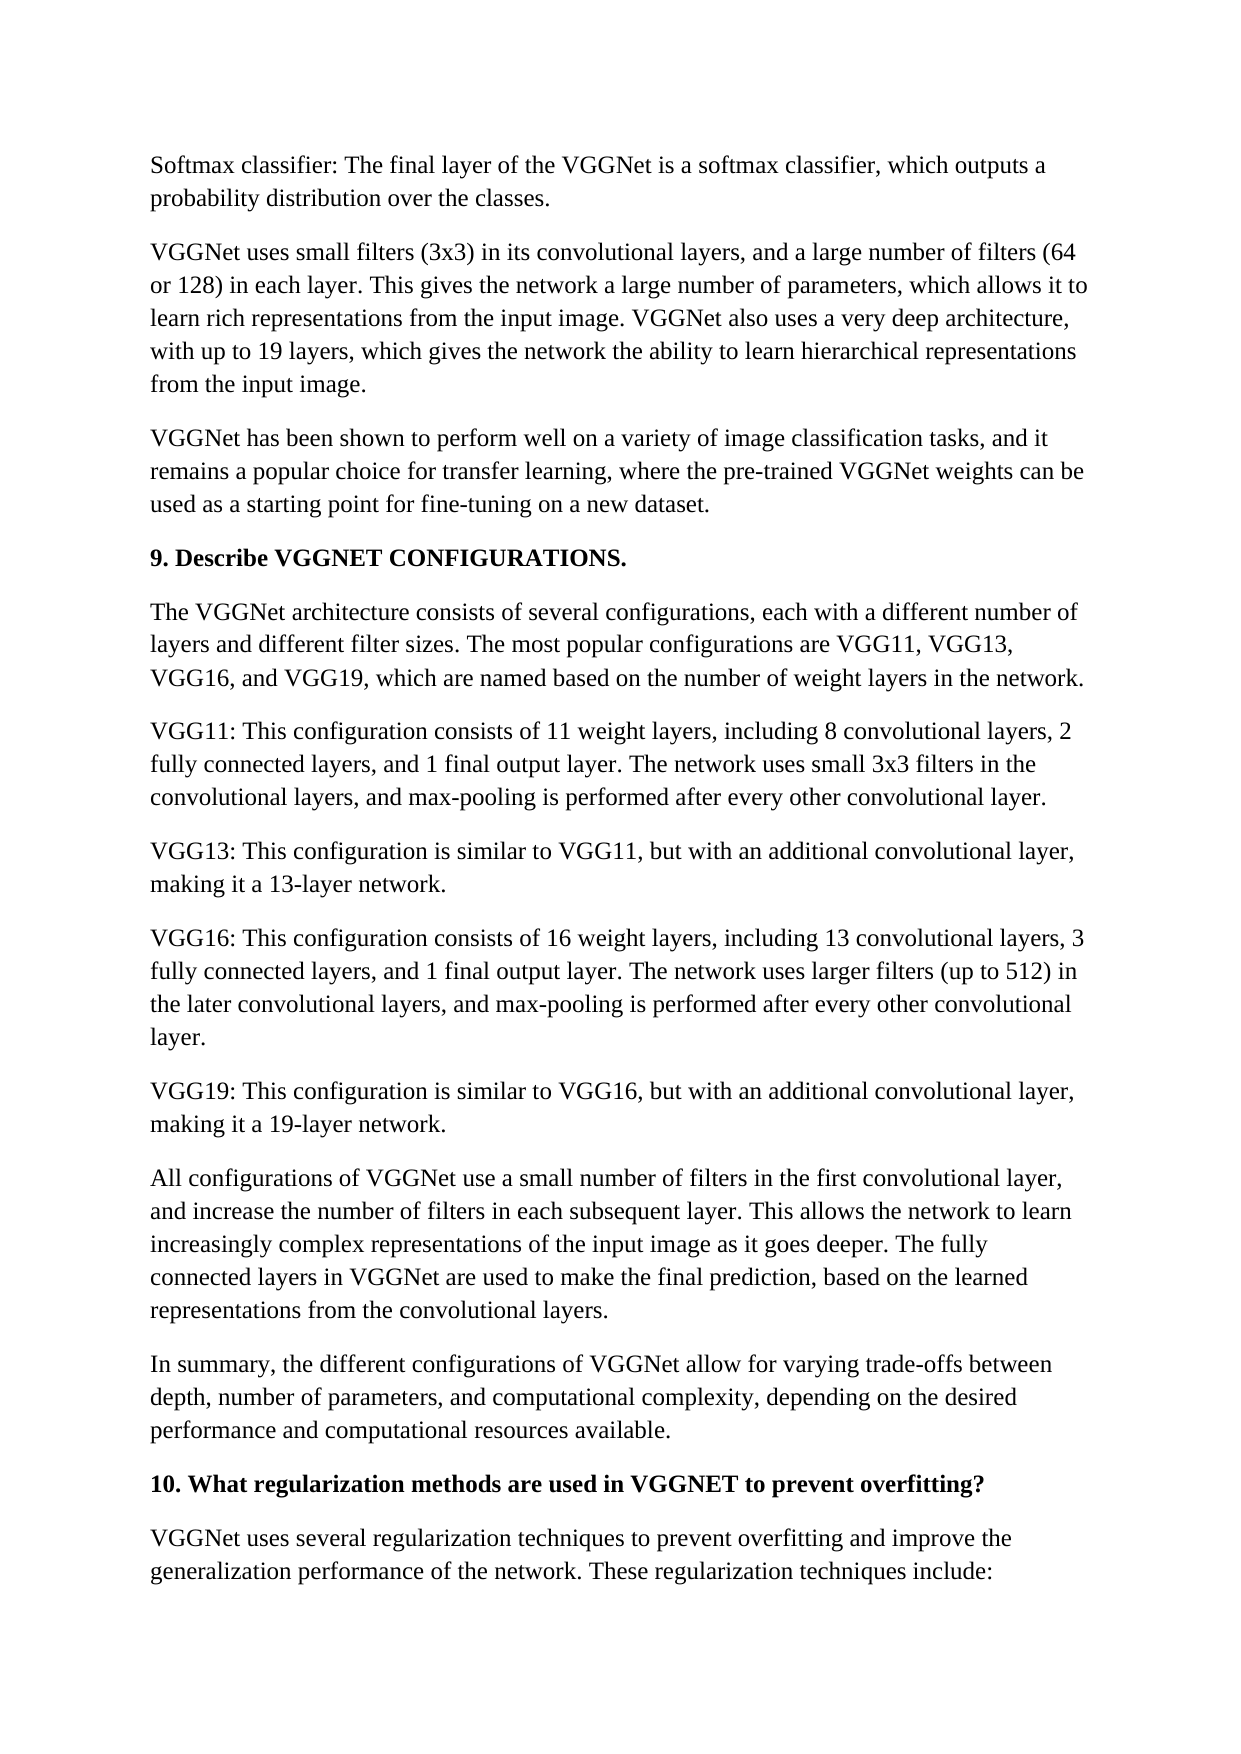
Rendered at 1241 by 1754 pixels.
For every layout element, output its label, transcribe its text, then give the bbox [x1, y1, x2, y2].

text 9. Describe VGGNET CONFIGURATIONS. [150, 543, 1090, 571]
text In summary, the different configurations of VGGNet allow for varying trade-offs between depth, number of parameters, and computational complexity, depending on the desired performance and computational resources available. [150, 1349, 1090, 1444]
text VGGNet uses small filters (3x3) in its convolutional layers, and a large number of filters (64 or 128) in each layer. This gives the network a large number of parameters, which allows it to learn rich representations from the input image. VGGNet also uses a very deep architecture, with up to 19 layers, which gives the network the ability to learn hierarchical representations from the input image. [150, 237, 1090, 398]
text The VGGNet architecture consists of several configurations, each with a different number of layers and different filter sizes. The most popular configurations are VGG11, VGG13, VGG16, and VGG19, which are named based on the number of weight layers in the network. [150, 597, 1090, 691]
text VGG16: This configuration consists of 16 weight layers, including 13 convolutional layers, 3 fully connected layers, and 1 final output layer. The network uses larger filters (up to 512) in the later convolutional layers, and max-pooling is performed after every other convolutional layer. [150, 923, 1090, 1051]
text Softmax classifier: The final layer of the VGGNet is a softmax classifier, which outputs a probability distribution over the classes. [150, 150, 1090, 212]
text All configurations of VGGNet use a small number of filters in the first convolutional layer, and increase the number of filters in each subsequent layer. This allows the network to learn increasingly complex representations of the input image as it goes deeper. The fully connected layers in VGGNet are used to make the final prediction, based on the learned representations from the convolutional layers. [150, 1163, 1090, 1324]
text VGGNet uses several regularization techniques to prevent overfitting and improve the generalization performance of the network. These regularization techniques include: [150, 1523, 1090, 1584]
text 10. What regularization methods are used in VGGNET to prevent overfitting? [150, 1469, 1090, 1498]
text VGG19: This configuration is similar to VGG16, but with an additional convolutional layer, making it a 19-layer network. [150, 1076, 1090, 1138]
text VGG13: This configuration is similar to VGG11, but with an additional convolutional layer, making it a 13-layer network. [150, 836, 1090, 898]
text VGG11: This configuration consists of 11 weight layers, including 8 convolutional layers, 2 fully connected layers, and 1 final output layer. The network uses small 3x3 filters in the convolutional layers, and max-pooling is performed after every other convolutional layer. [150, 716, 1090, 811]
text VGGNet has been shown to perform well on a variety of image classification tasks, and it remains a popular choice for transfer learning, where the pre-trained VGGNet weights can be used as a starting point for fine-tuning on a new dataset. [150, 423, 1090, 518]
